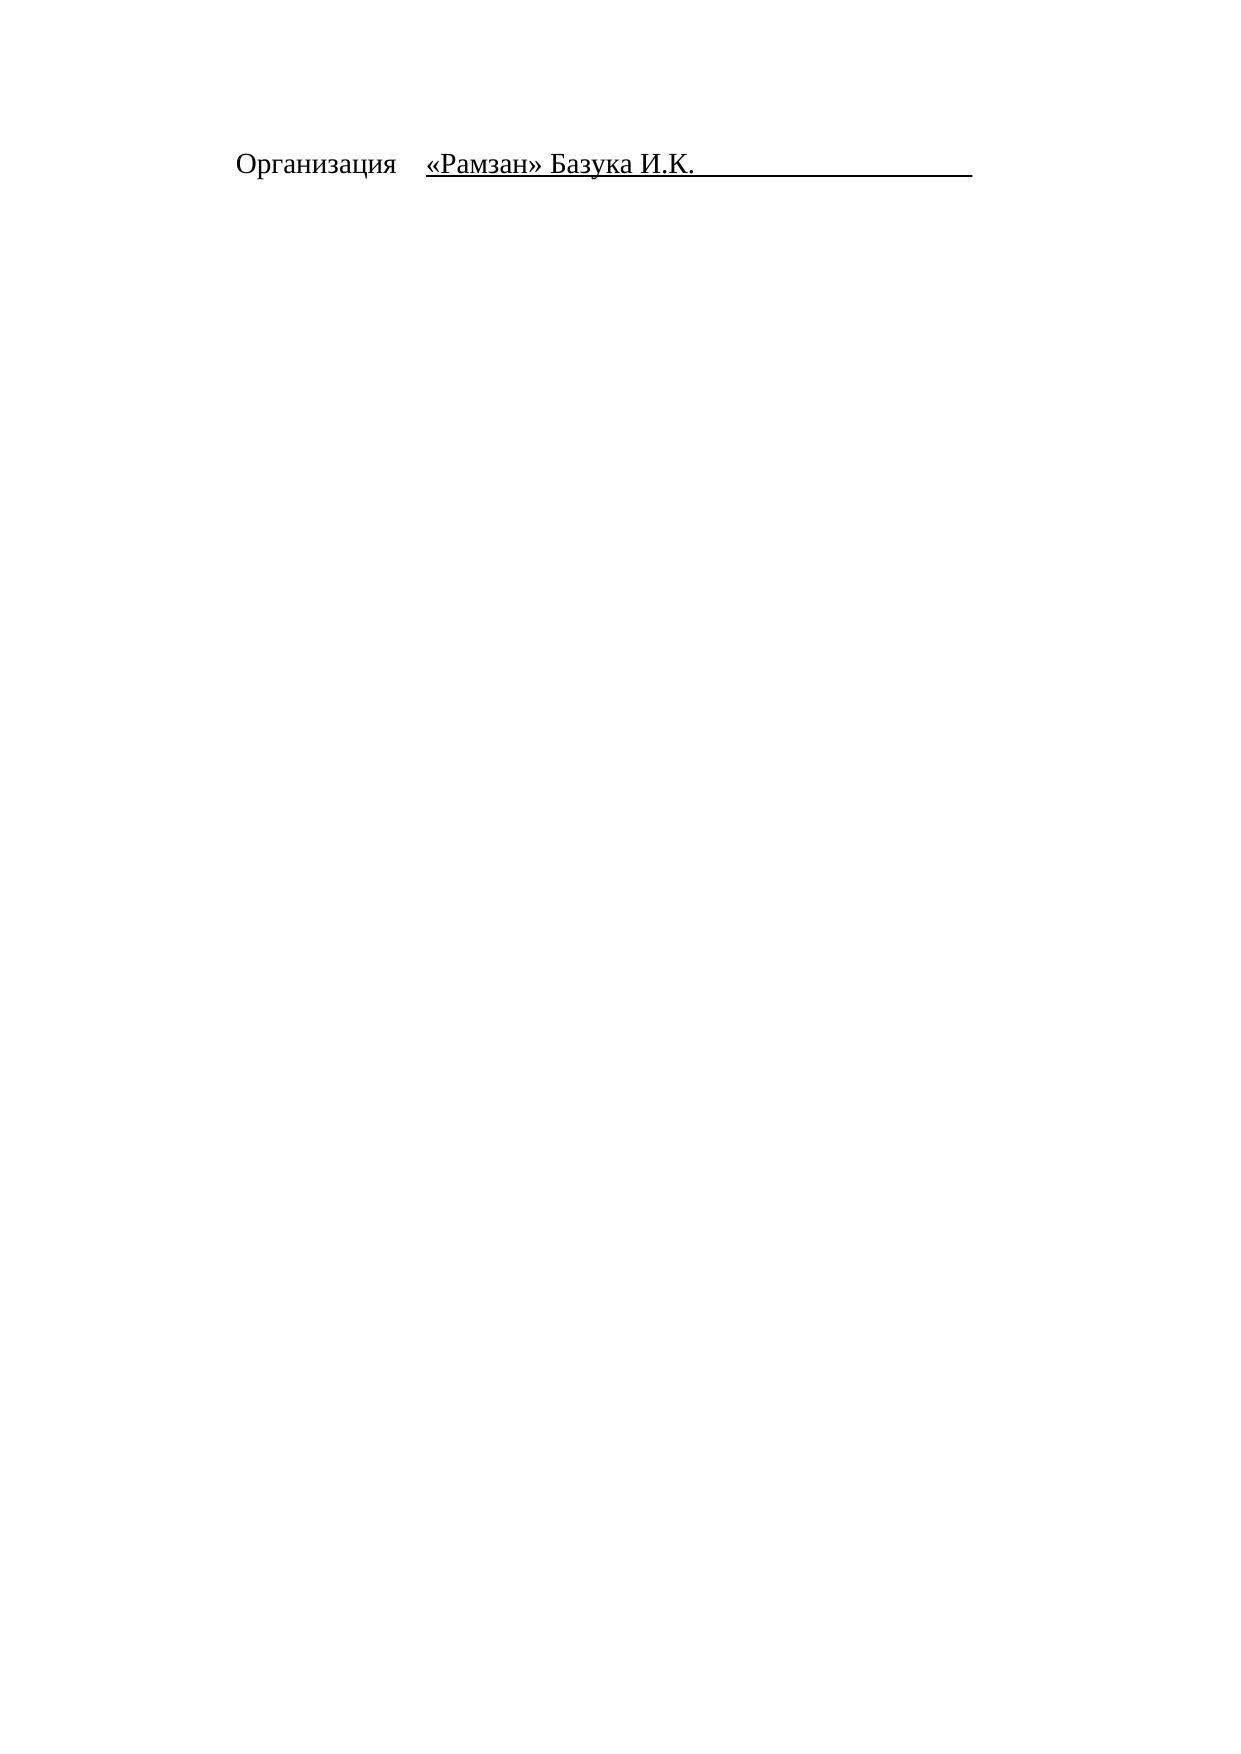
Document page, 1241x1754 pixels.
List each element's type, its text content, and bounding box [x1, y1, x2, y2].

text Организация «Рамзан» Базука И.К. _ _ [177, 146, 543, 180]
text Организация «Рамзан» Базука И.К. _ _ [695, 146, 1152, 180]
